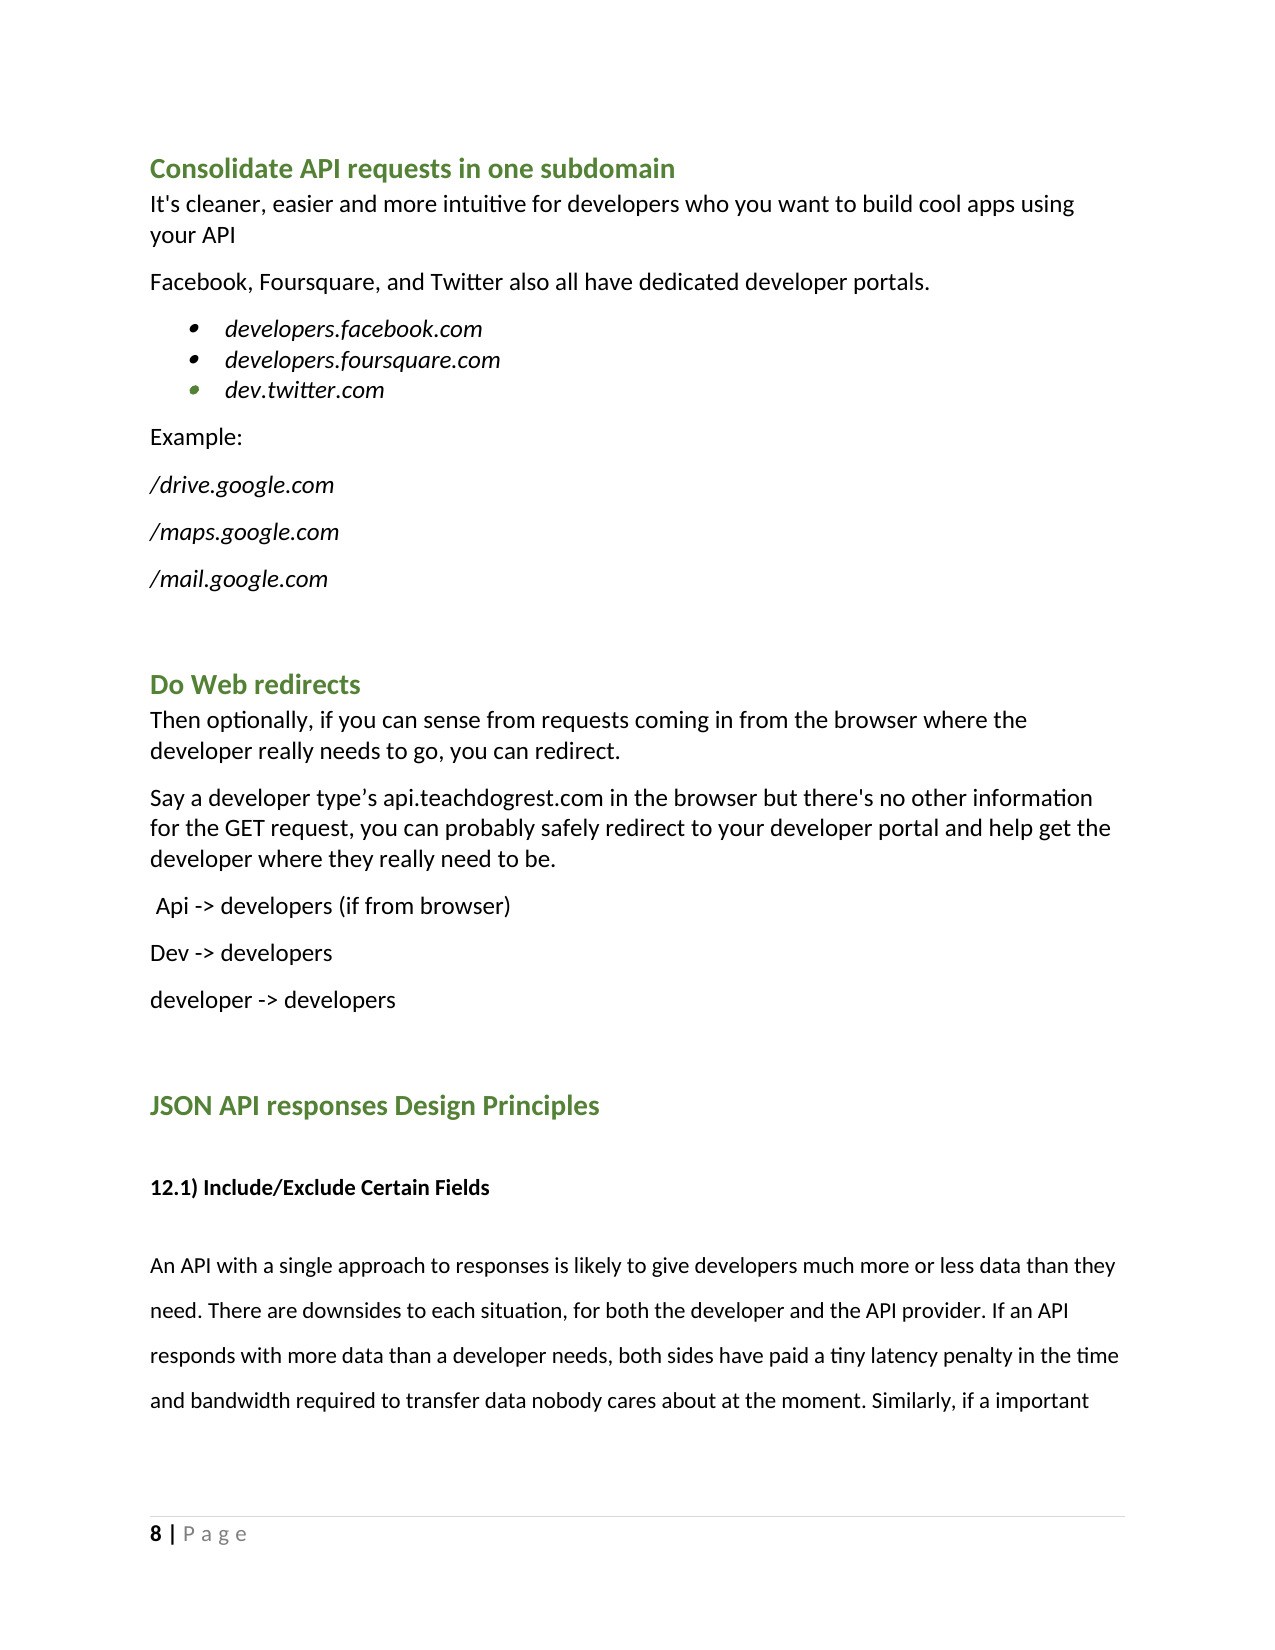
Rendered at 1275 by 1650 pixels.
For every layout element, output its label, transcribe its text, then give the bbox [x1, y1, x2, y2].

text Facebook, Foursquare, and Twitter also all have dedicated developer portals. [150, 266, 1125, 297]
text developer -> developers [150, 984, 1125, 1015]
text /drive.google.com [150, 469, 1125, 499]
text JSON API responses Design Principles [150, 1087, 1125, 1123]
text Then optionally, if you can sense from requests coming in from the browser where the developer really needs to go, you can redirect. [150, 704, 1125, 765]
list developers.foursquare.com [187, 344, 1125, 374]
text /maps.google.com [150, 516, 1125, 546]
list developers.facebook.com [187, 313, 1125, 344]
text Api -> developers (if from browser) [150, 890, 1125, 921]
text Example: [150, 422, 1125, 452]
text /mail.google.com [150, 563, 1125, 594]
text 12.1) Include/Exclude Certain Fields [150, 1173, 1125, 1201]
text Say a developer type’s api.teachdogrest.com in the browser but there's no other information for the GET request, you can probably safely redirect to your developer portal and help get the developer where they really need to be. [150, 782, 1125, 873]
text Do Web redirects [150, 666, 1125, 701]
text It's cleaner, easier and more intuitive for developers who you want to build cool apps using your API [150, 188, 1125, 249]
text Consolidate API requests in one subdomain [150, 150, 1125, 186]
list dev.twitter.com [187, 374, 1125, 405]
text Dev -> developers [150, 937, 1125, 968]
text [150, 1234, 1125, 1414]
